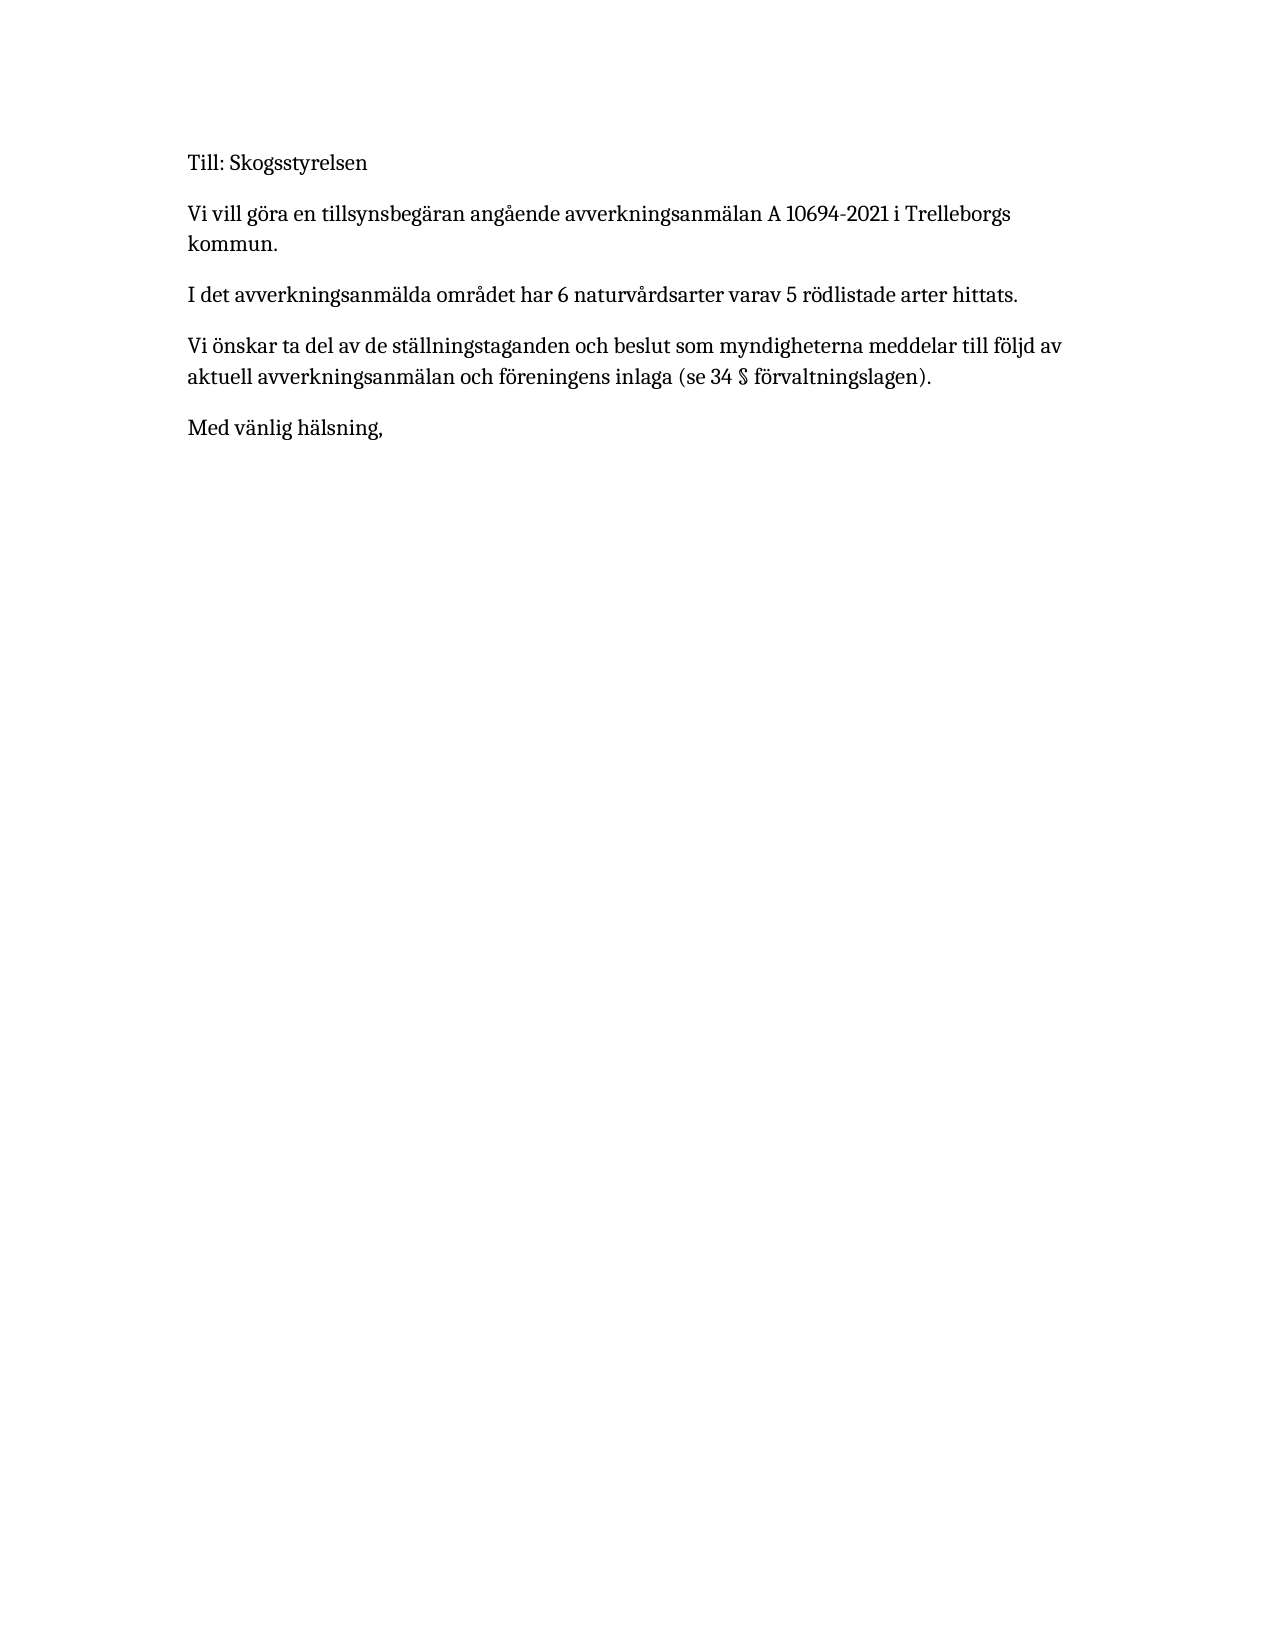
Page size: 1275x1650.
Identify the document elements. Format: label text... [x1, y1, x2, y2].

text I det avverkningsanmälda området har 6 naturvårdsarter varav 5 rödlistade arter hittats. [187, 282, 1087, 309]
text Med vänlig hälsning, [187, 414, 1087, 471]
text Vi vill göra en tillsynsbegäran angående avverkningsanmälan A 10694-2021 i Trelleborgs kommun. [187, 201, 1087, 258]
text Vi önskar ta del av de ställningstaganden och beslut som myndigheterna meddelar till följd av aktuell avverkningsanmälan och föreningens inlaga (se 34 § förvaltningslagen). [187, 333, 1087, 390]
text Till: Skogsstyrelsen [187, 150, 1087, 176]
